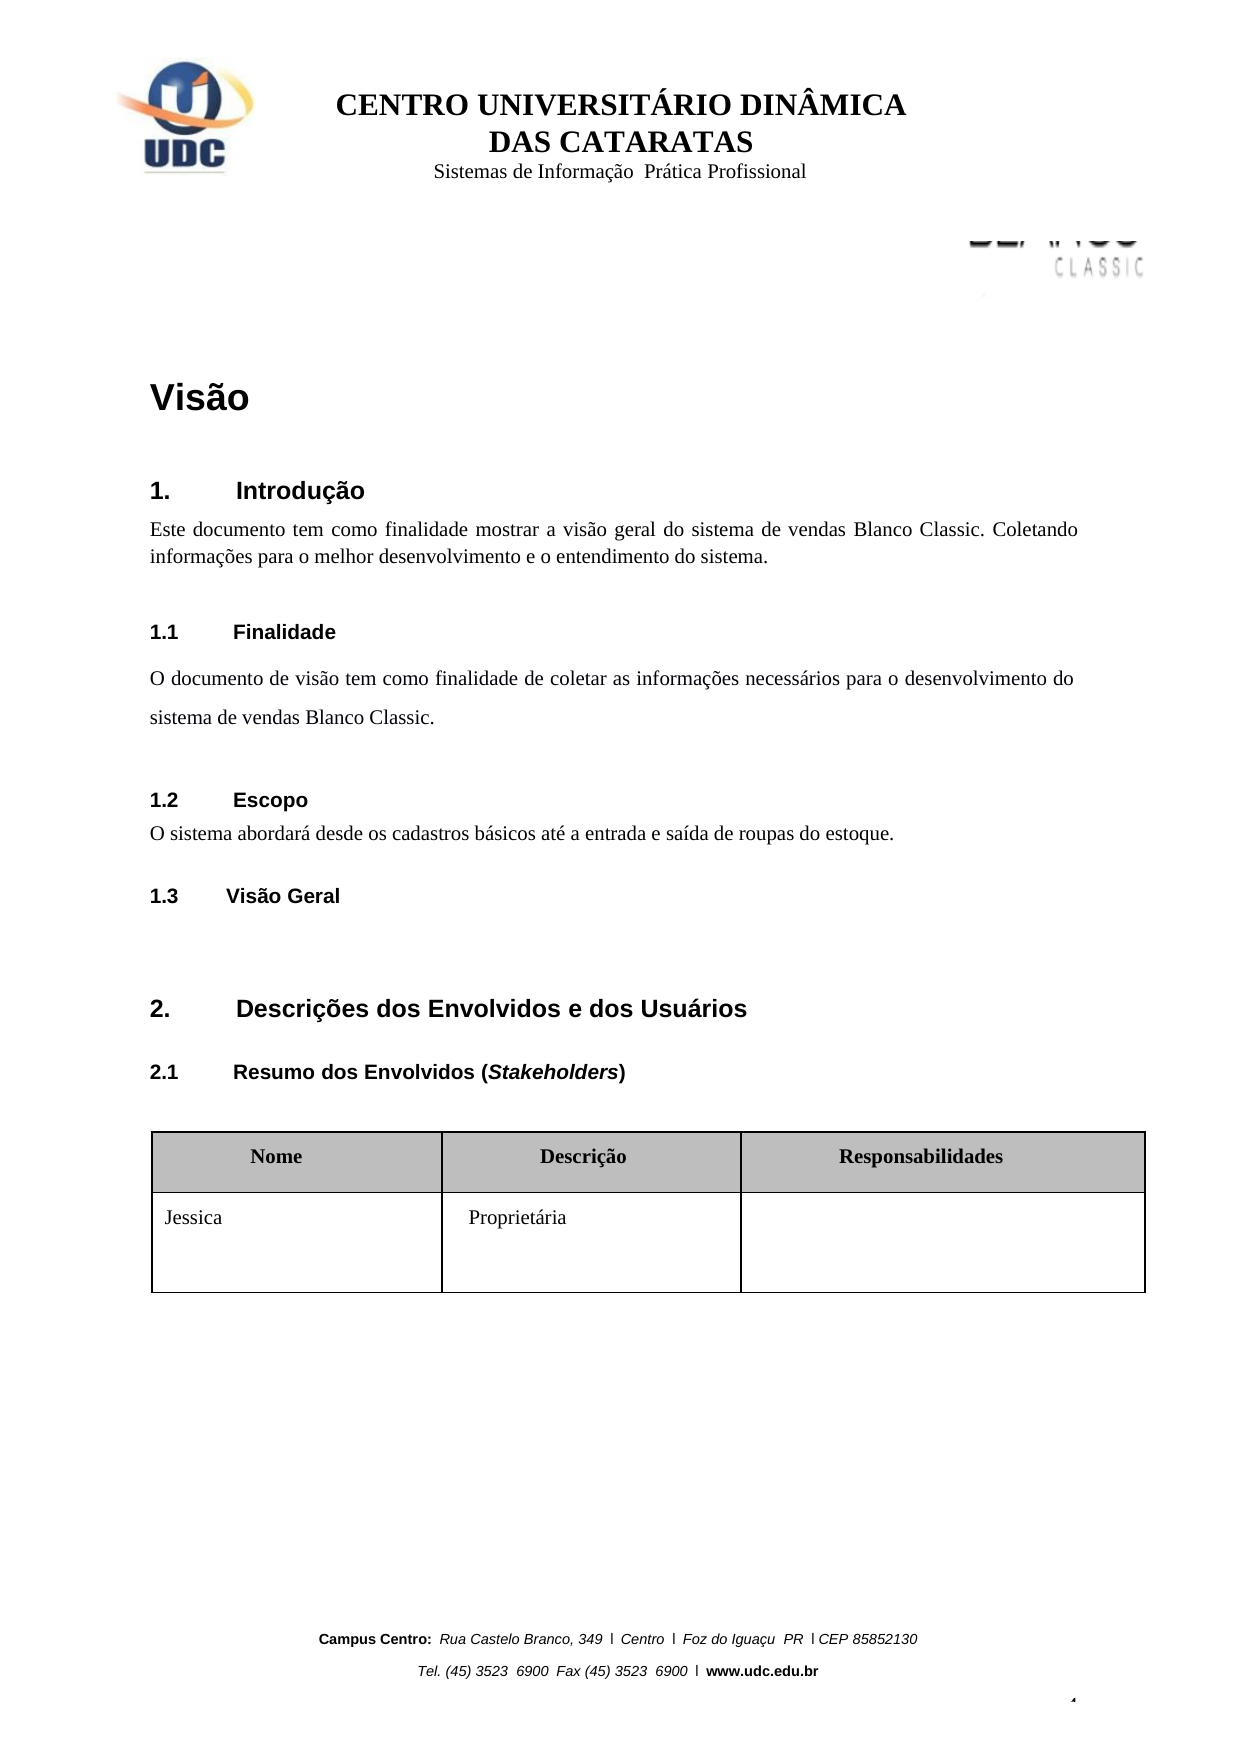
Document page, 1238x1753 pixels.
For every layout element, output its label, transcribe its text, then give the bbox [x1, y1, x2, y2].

table_header Descrição [443, 1133, 740, 1192]
text O sistema abordará desde os cadastros básicos até a entrada e saída de roupas do estoque. [149, 820, 1078, 844]
picture [965, 241, 1157, 297]
table_cell Jessica [153, 1193, 441, 1291]
subtitle Descrições dos Envolvidos e dos Usuários [149, 994, 1156, 1023]
picture [110, 57, 256, 176]
text O documento de visão tem como finalidade de coletar as informações necessários para o desenvolvimento do sistema de vendas Blanco Classic. [149, 666, 1076, 729]
list Finalidade [149, 619, 1156, 643]
subtitle Introdução [149, 476, 1156, 504]
subtitle Visão [149, 375, 1156, 418]
list Resumo dos Envolvidos (Stakeholders) [149, 1060, 1156, 1084]
table_cell [742, 1193, 1144, 1291]
text Este documento tem como finalidade mostrar a visão geral do sistema de vendas Blanco Classic. Coletando informações para o melhor desenvolvimento e o entendimento do sistema. [149, 517, 1079, 568]
table_cell Proprietária [443, 1193, 740, 1291]
table_header Nome [153, 1133, 441, 1192]
list Escopo [149, 788, 1156, 812]
table_header Responsabilidades [742, 1133, 1144, 1192]
list Visão Geral [149, 884, 1156, 908]
